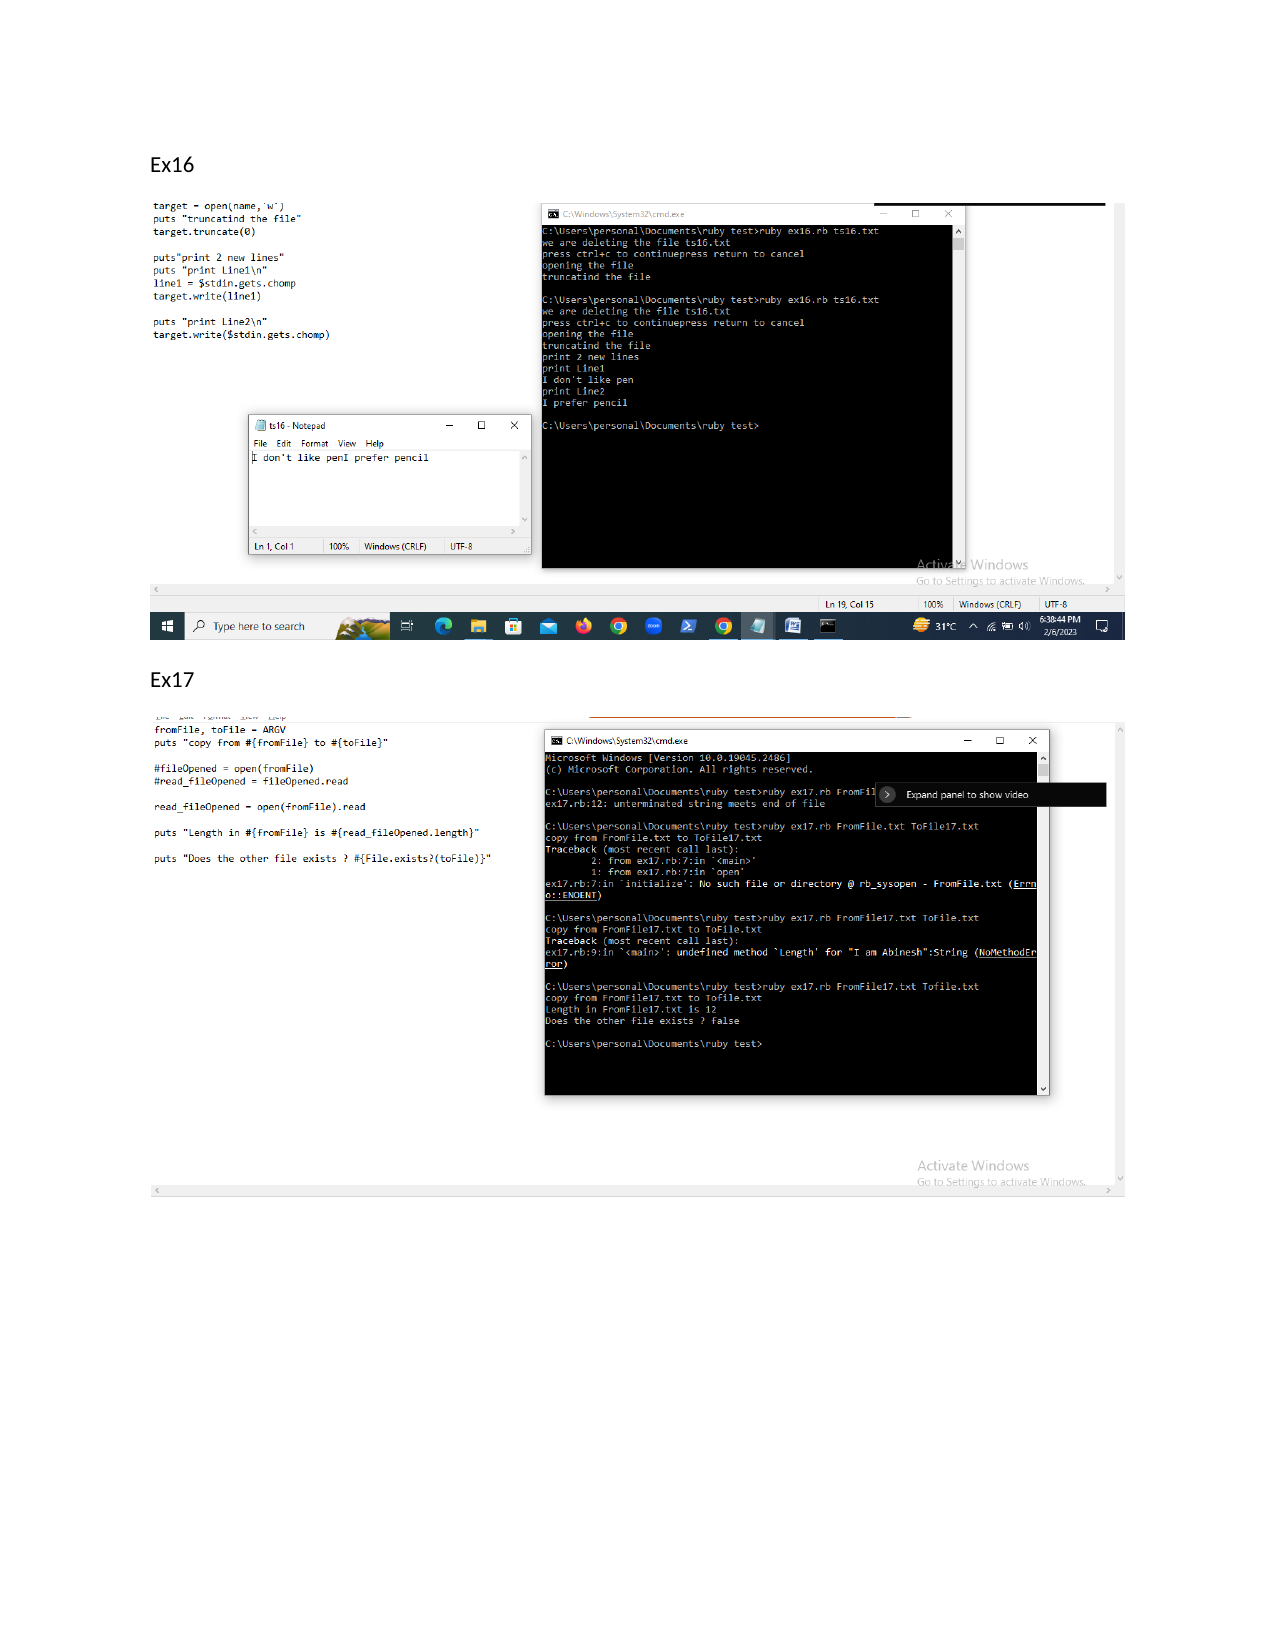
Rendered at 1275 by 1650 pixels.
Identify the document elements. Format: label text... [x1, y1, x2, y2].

picture [150, 203, 1125, 640]
picture [151, 717, 1125, 1197]
text Ex16 [150, 150, 1125, 178]
text Ex17 [150, 665, 1125, 693]
